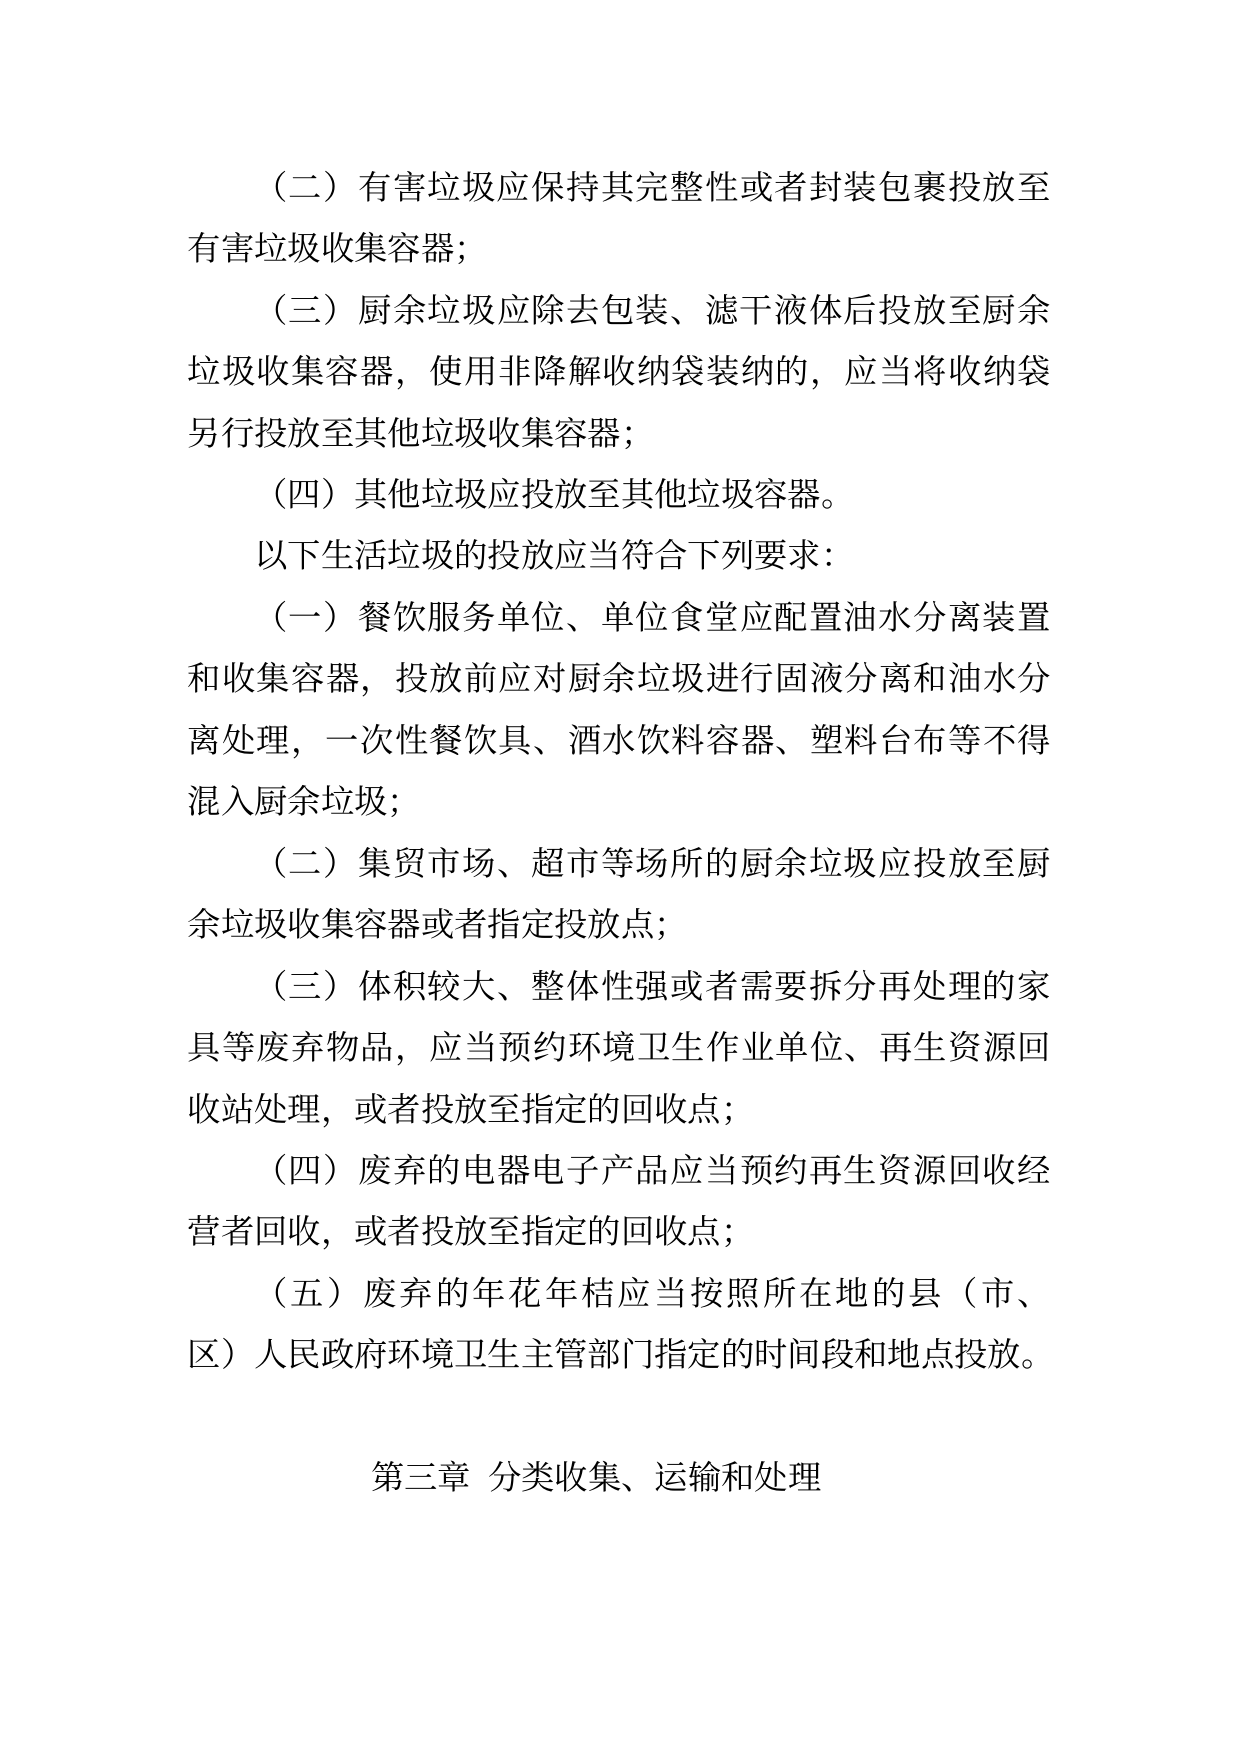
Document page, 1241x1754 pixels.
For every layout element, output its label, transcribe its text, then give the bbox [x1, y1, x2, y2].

text （五）废弃的年花年桔应当按照所在地的县（市、区）人民政府环境卫生主管部门指定的时间段和地点投放。 [187, 1256, 1053, 1379]
text 以下生活垃圾的投放应当符合下列要求： [187, 519, 1053, 580]
text （二）集贸市场、超市等场所的厨余垃圾应投放至厨余垃圾收集容器或者指定投放点； [187, 826, 1053, 949]
text 第三章 分类收集、运输和处理 [187, 1441, 1053, 1502]
text （一）餐饮服务单位、单位食堂应配置油水分离装置和收集容器，投放前应对厨余垃圾进行固液分离和油水分离处理，一次性餐饮具、酒水饮料容器、塑料台布等不得混入厨余垃圾； [187, 580, 1053, 826]
text （二）有害垃圾应保持其完整性或者封装包裹投放至有害垃圾收集容器； [187, 150, 1053, 273]
text （四）其他垃圾应投放至其他垃圾容器。 [187, 457, 1053, 519]
text （三）体积较大、整体性强或者需要拆分再处理的家具等废弃物品，应当预约环境卫生作业单位、再生资源回收站处理，或者投放至指定的回收点； [187, 949, 1053, 1133]
text （三）厨余垃圾应除去包装、滤干液体后投放至厨余垃圾收集容器，使用非降解收纳袋装纳的，应当将收纳袋另行投放至其他垃圾收集容器； [187, 273, 1053, 457]
text （四）废弃的电器电子产品应当预约再生资源回收经营者回收，或者投放至指定的回收点； [187, 1133, 1053, 1256]
